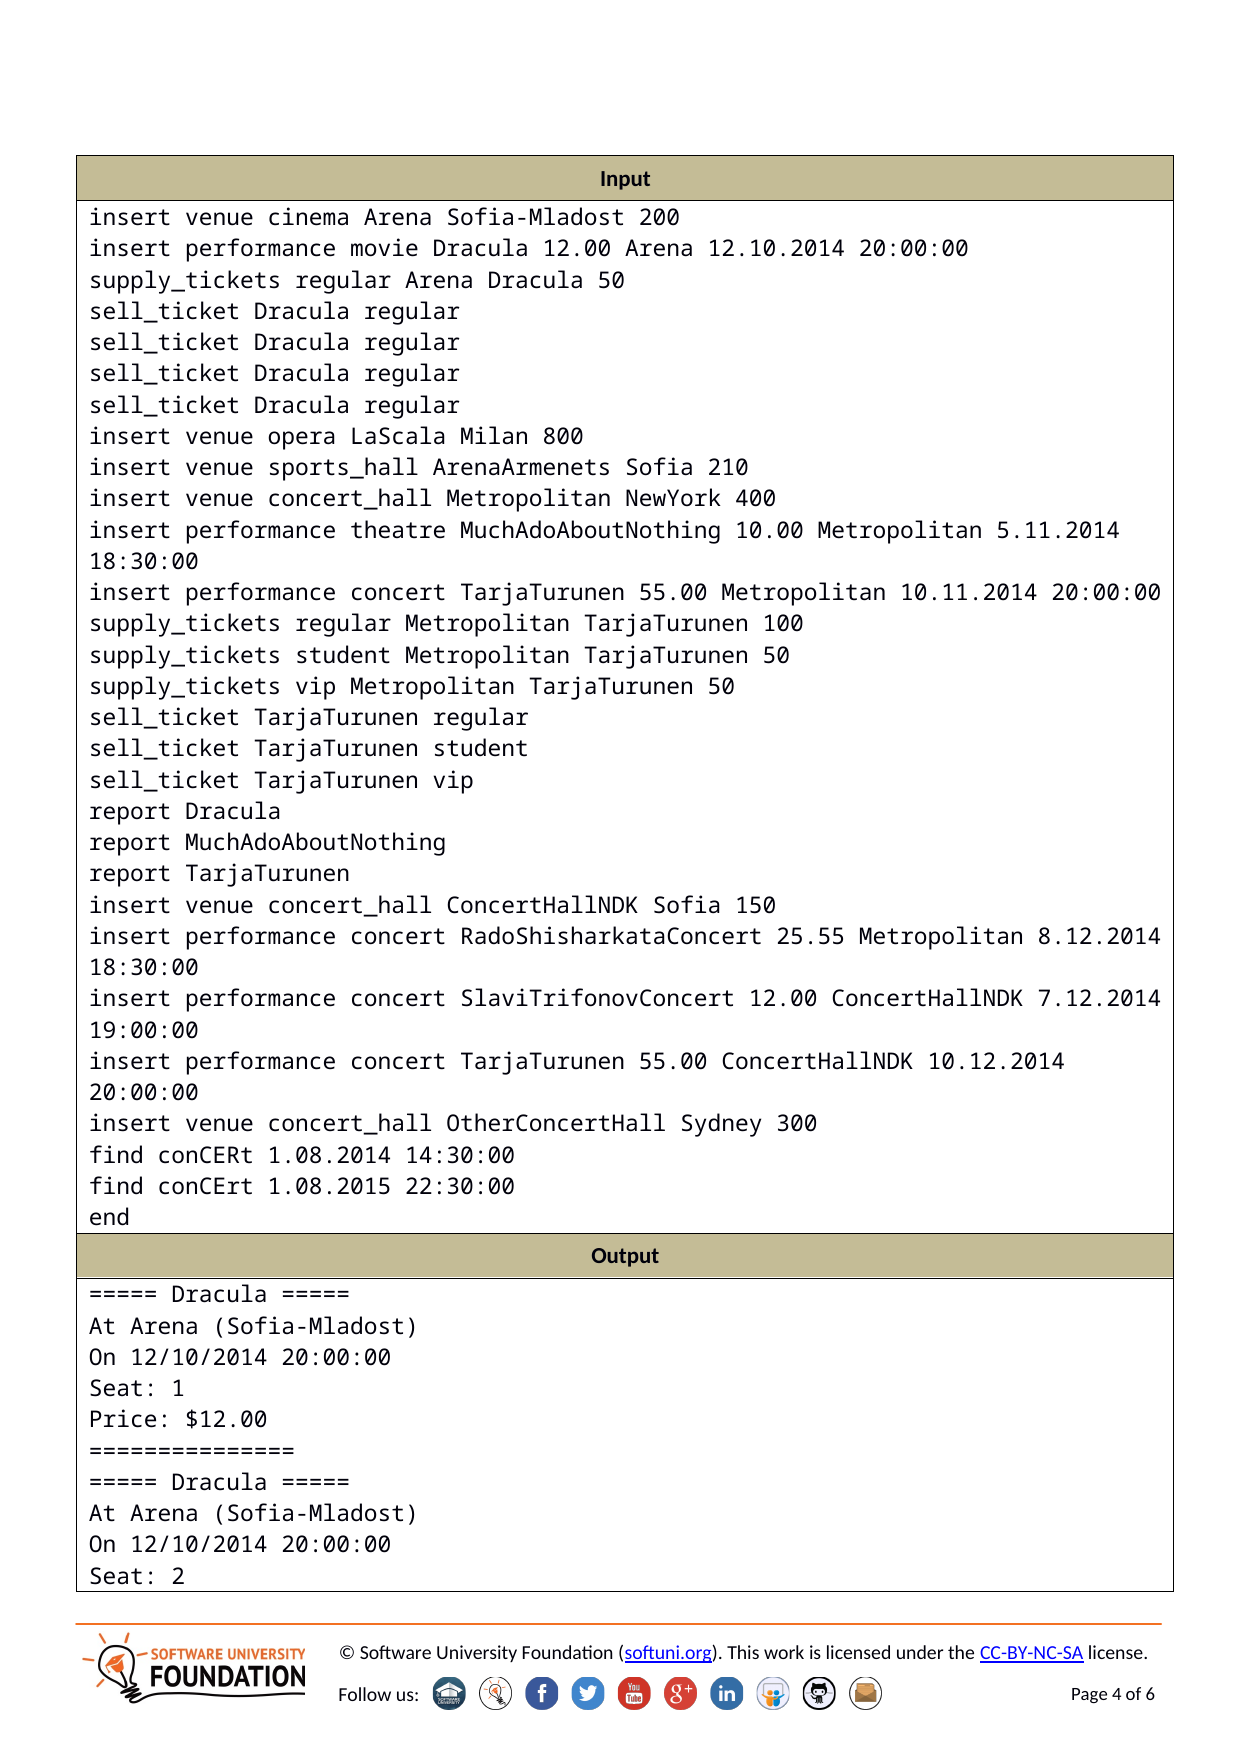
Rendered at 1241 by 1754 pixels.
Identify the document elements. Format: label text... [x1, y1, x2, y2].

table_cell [77, 1279, 1173, 1591]
picture [849, 1677, 882, 1710]
picture [710, 1677, 744, 1710]
table_header Input [77, 156, 1173, 200]
table_cell insert venue cinema Arena Sofia-Mladost 200 insert performance movie Dracula 12.00 Arena 12.10.2014 20:00:00 supply_tickets regular Arena Dracula 50 sell_ticket Dracula regular sell_ticket Dracula regular sell_ticket Dracula regular sell_ticket Dracula regular insert venue opera LaScala Milan 800 insert venue sports_hall ArenaArmenets Sofia 210 insert venue concert_hall Metropolitan NewYork 400 insert performance theatre MuchAdoAboutNothing 10.00 Metropolitan 5.11.2014 18:30:00 insert performance concert TarjaTurunen 55.00 Metropolitan 10.11.2014 20:00:00 supply_tickets regular Metropolitan TarjaTurunen 100 supply_tickets student Metropolitan TarjaTurunen 50 supply_tickets vip Metropolitan TarjaTurunen 50 sell_ticket TarjaTurunen regular sell_ticket TarjaTurunen student sell_ticket TarjaTurunen vip report Dracula report MuchAdoAboutNothing report TarjaTurunen insert venue concert_hall ConcertHallNDK Sofia 150 insert performance concert RadoShisharkataConcert 25.55 Metropolitan 8.12.2014 18:30:00 insert performance concert SlaviTrifonovConcert 12.00 ConcertHallNDK 7.12.2014 19:00:00 insert performance concert TarjaTurunen 55.00 ConcertHallNDK 10.12.2014 20:00:00 insert venue concert_hall OtherConcertHall Sydney 300 find conCERt 1.08.2014 14:30:00 find conCErt 1.08.2015 22:30:00 end [77, 201, 1173, 1232]
table_cell Output [77, 1234, 1173, 1277]
picture [756, 1677, 790, 1710]
picture [571, 1677, 605, 1710]
picture [802, 1677, 836, 1710]
picture [81, 1631, 305, 1704]
picture [525, 1677, 559, 1710]
picture [664, 1677, 697, 1710]
picture [432, 1677, 466, 1710]
picture [479, 1677, 512, 1710]
picture [617, 1677, 651, 1710]
